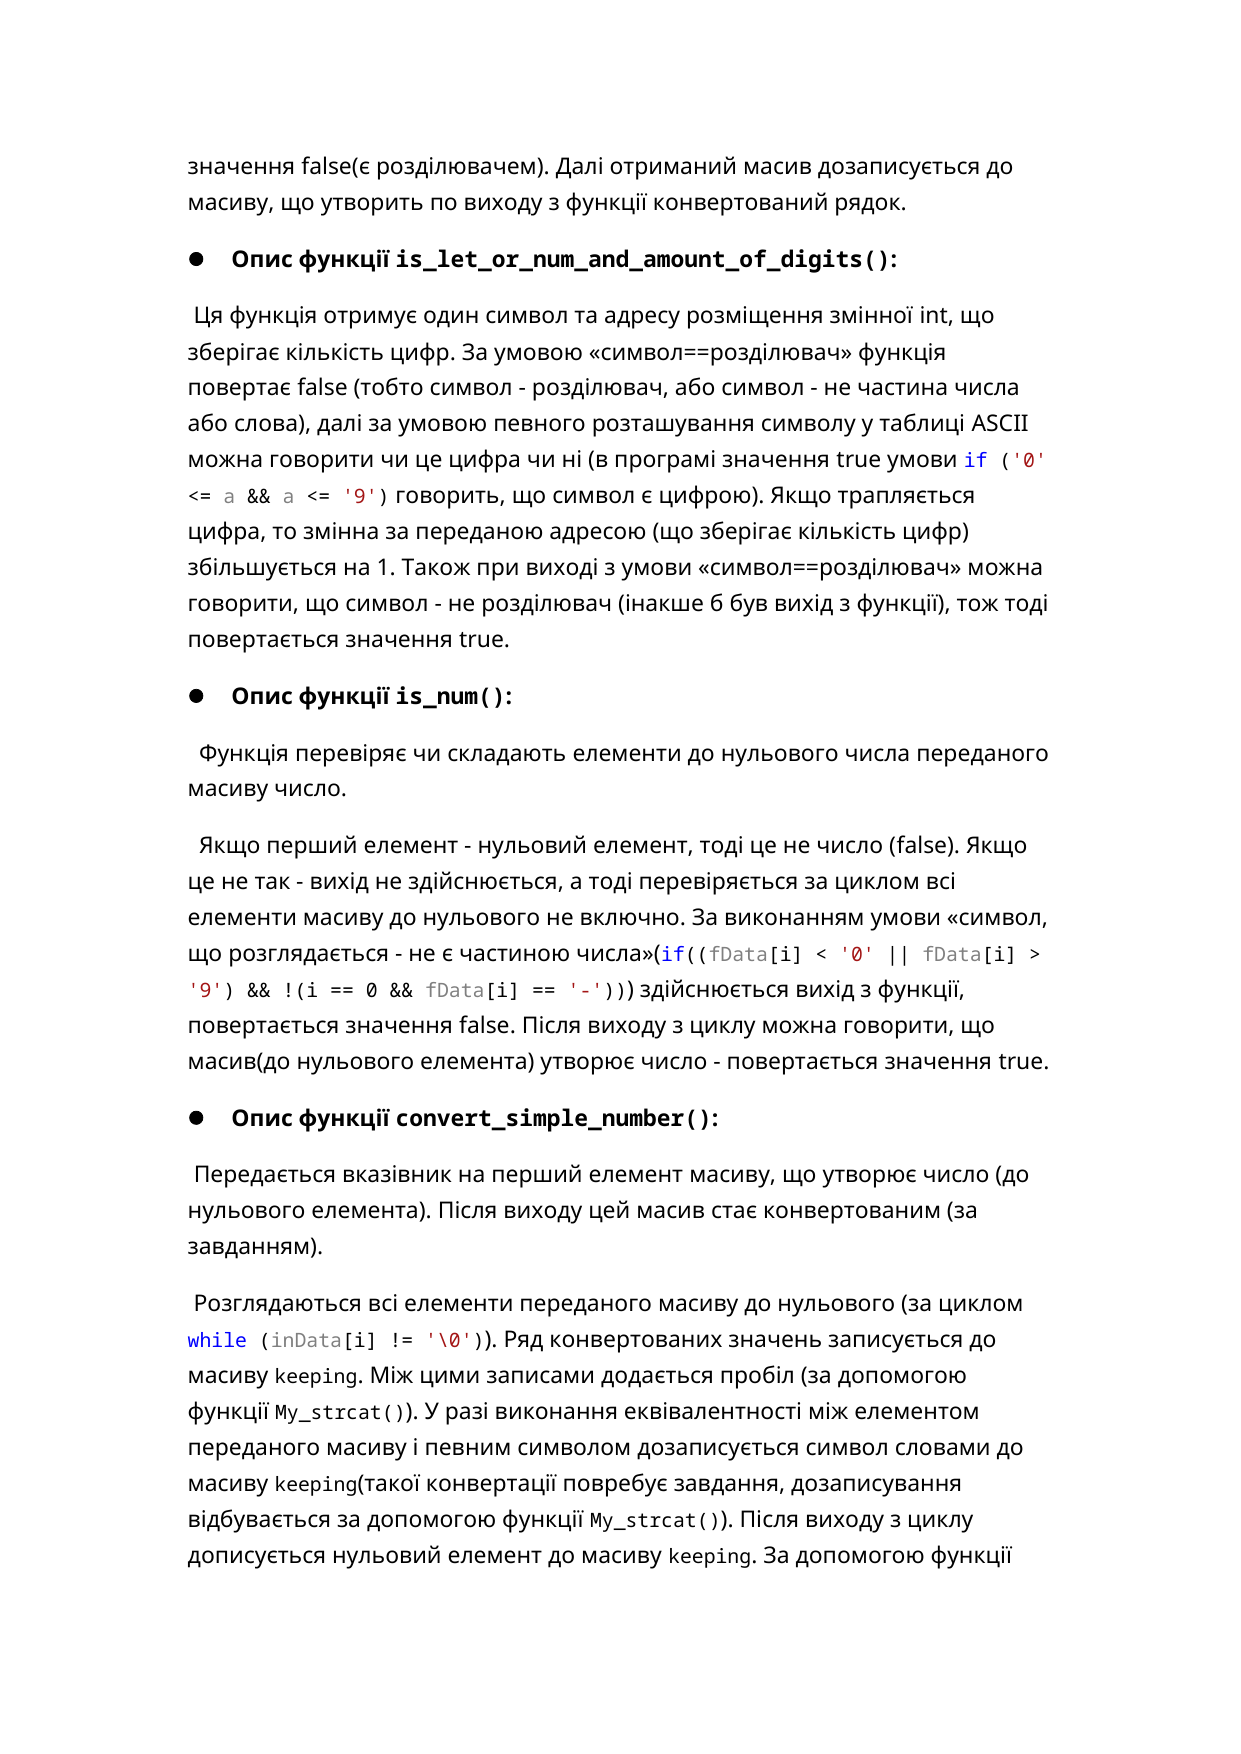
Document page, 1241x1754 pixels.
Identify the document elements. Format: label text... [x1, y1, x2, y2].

list Якщо перший елемент - нульовий елемент, тоді це не число (false). Якщо це не так - вихід не здійснюється, а тоді перевіряється за циклом всі елементи масиву до нульового не включно. За виконанням умови «символ, що розглядається - не є частиною числа»(if((fData[i] < '0' || fData[i] > '9') && !(i == 0 && fData[i] == '-'))) здійснюється вихід з функції, повертається значення false. Після виходу з циклу можна говорити, що масив(до нульового елемента) утворює число - повертається значення true. [187, 829, 1053, 1076]
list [187, 150, 1053, 217]
list Ця функція отримує один символ та адресу розміщення змінної int, що зберігає кількість цифр. За умовою «символ==розділювач» функція повертає false (тобто символ - розділювач, або символ - не частина числа або слова), далі за умовою певного розташування символу у таблиці ASCII можна говорити чи це цифра чи ні (в програмі значення true умови if ('0' <= a && a <= '9') говорить, що символ є цифрою). Якщо трапляється цифра, то змінна за переданою адресою (що зберігає кількість цифр) збільшується на 1. Також при виході з умови «символ==розділювач» можна говорити, що символ - не розділювач (інакше б був вихід з функції), тож тоді повертається значення true. [187, 299, 1053, 654]
list Функція перевіряє чи складають елементи до нульового числа переданого масиву число. [187, 736, 1053, 804]
list Опис функції convert_simple_number(): [187, 1102, 1053, 1133]
list Опис функції is_let_or_num_and_amount_of_digits(): [187, 243, 1053, 274]
list Опис функції is_num(): [187, 680, 1053, 711]
list Передається вказівник на перший елемент масиву, що утворює число (до нульового елемента). Після виходу цей масив стає конвертованим (за завданням). [187, 1158, 1053, 1261]
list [187, 1287, 1053, 1570]
